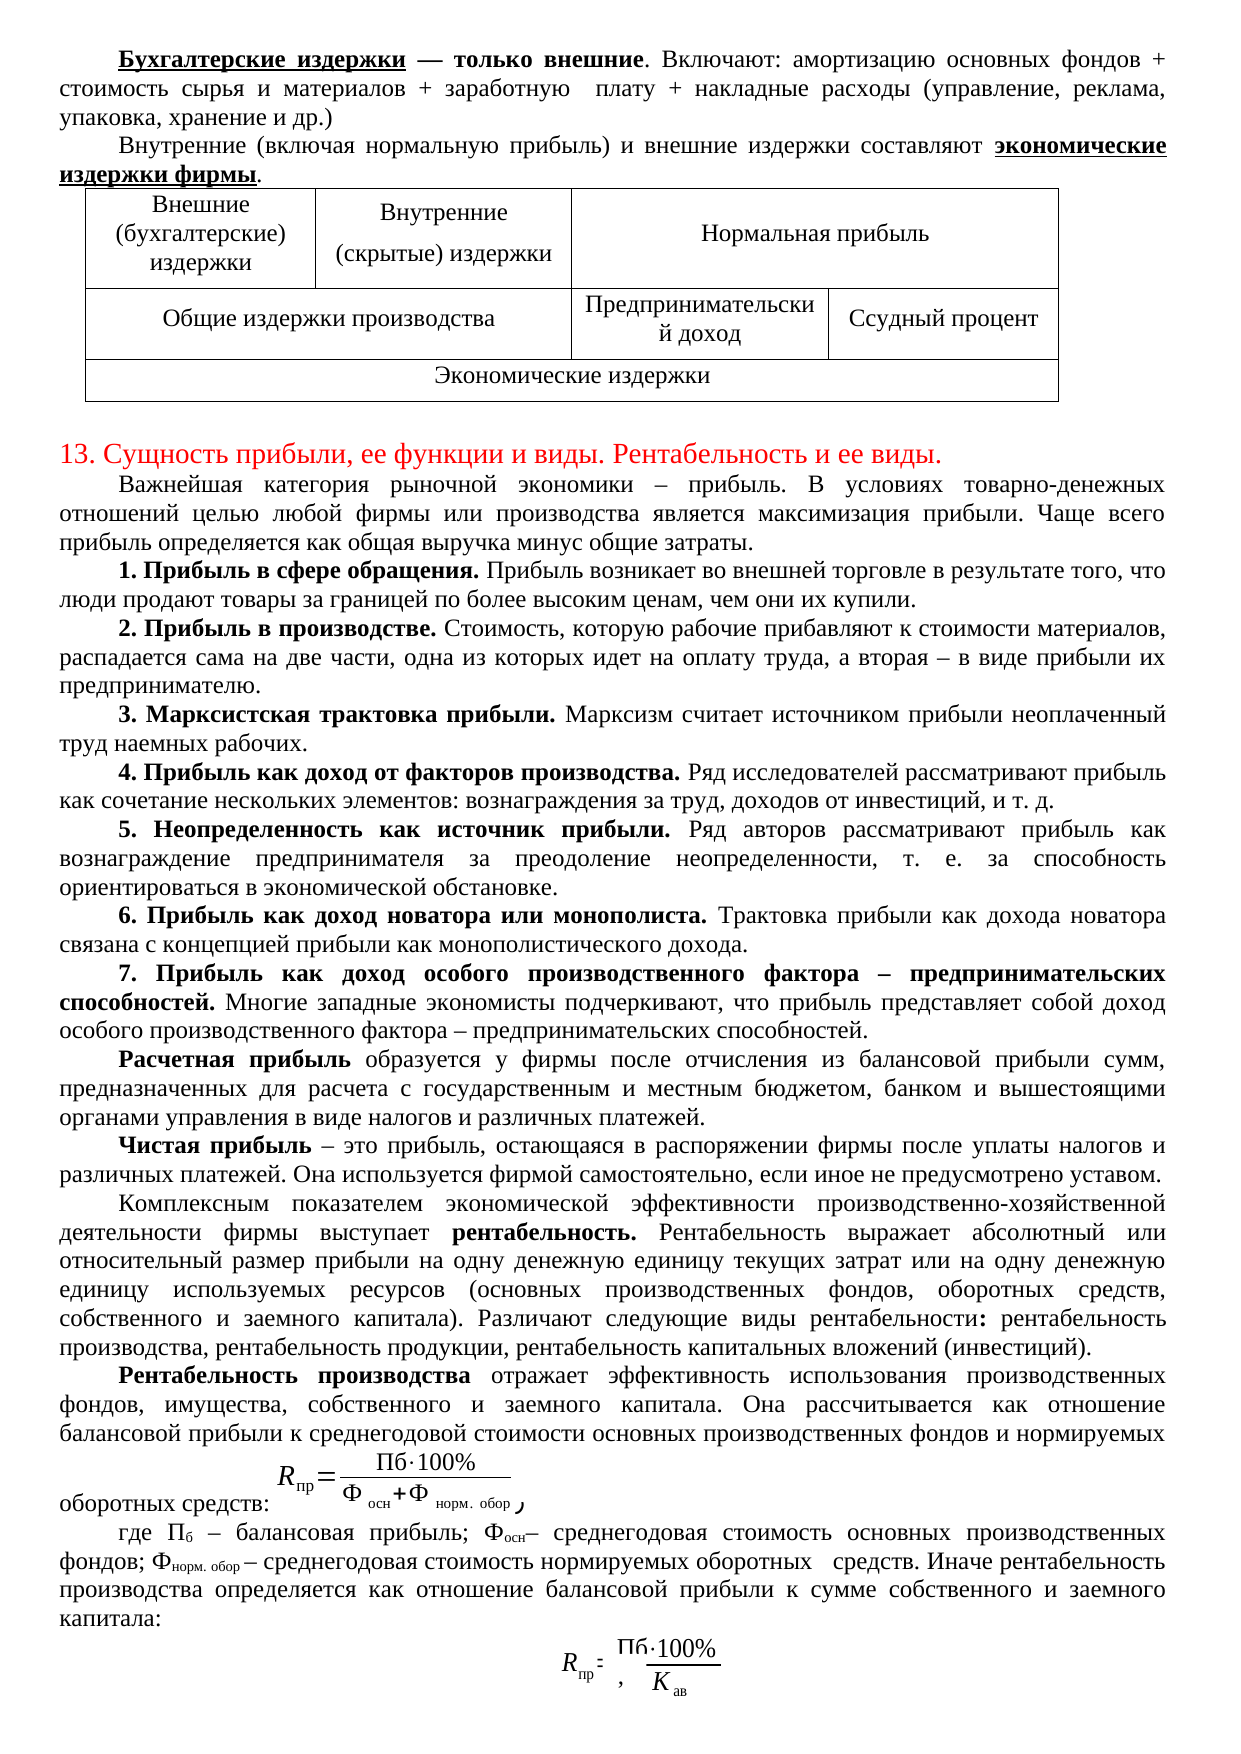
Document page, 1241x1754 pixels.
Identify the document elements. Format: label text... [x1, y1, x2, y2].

table_header Нормальная прибыль [572, 189, 1058, 288]
text 13. Сущность прибыли, ее функции и виды. Рентабельность и ее виды. [59, 436, 1167, 469]
text 3. Марксистская трактовка прибыли. Марксизм считает источником прибыли неоплаченный труд наемных рабочих. [59, 699, 1167, 757]
table_header Внутренние (скрытые) издержки [316, 189, 571, 288]
text 4. Прибыль как доход от факторов производства. Ряд исследователей рассматривают прибыль как сочетание нескольких элементов: вознаграждения за труд, доходов от инвестиций, и т. д. [59, 757, 1167, 814]
text где Пб – балансовая прибыль; Фосн– среднегодовая стоимость основных производственных фондов; Фнорм. обор – среднегодовая стоимость нормируемых оборотных средств. Иначе рентабельность производства определяется как отношение балансовой прибыли к сумме собственного и заемного капитала: [59, 1517, 1167, 1632]
text Рентабельность производства отражает эффективность использования производственных фондов, имущества, собственного и заемного капитала. Она рассчитывается как отношение балансовой прибыли к среднегодовой стоимости основных производственных фондов и нормируемых оборотных средств: ٫ [59, 1361, 1167, 1517]
text Внутренние (включая нормальную прибыль) и внешние издержки составляют экономические издержки фирмы. [59, 131, 1167, 188]
text 7. Прибыль как доход особого производственного фактора – предпринимательских способностей. Многие западные экономисты подчеркивают, что прибыль представляет собой доход особого производственного фактора – предпринимательских способностей. [59, 958, 1167, 1044]
text 1. Прибыль в сфере обращения. Прибыль возникает во внешней торговле в результате того, что люди продают товары за границей по более высоким ценам, чем они их купили. [59, 556, 1167, 613]
text 5. Неопределенность как источник прибыли. Ряд авторов рассматривают прибыль как вознаграждение предпринимателя за преодоление неопределенности, т. е. за способность ориентироваться в экономической обстановке. [59, 814, 1167, 901]
text Комплексным показателем экономической эффективности производственно-хозяйственной деятельности фирмы выступает рентабельность. Рентабельность выражает абсолютный или относительный размер прибыли на одну денежную единицу текущих затрат или на одну денежную единицу используемых ресурсов (основных производственных фондов, оборотных средств, собственного и заемного капитала). Различают следующие виды рентабельности: рентабельность производства, рентабельность продукции, рентабельность капитальных вложений (инвестиций). [59, 1188, 1167, 1361]
text 6. Прибыль как доход новатора или монополиста. Трактовка прибыли как дохода новатора связана с концепцией прибыли как монополистического дохода. [59, 901, 1167, 958]
text Важнейшая категория рыночной экономики – прибыль. В условиях товарно-денежных отношений целью любой фирмы или производства является максимизация прибыли. Чаще всего прибыль определяется как общая выручка минус общие затраты. [59, 469, 1167, 556]
text Расчетная прибыль образуется у фирмы после отчисления из балансовой прибыли сумм, предназначенных для расчета с государственным и местным бюджетом, банком и вышестоящими органами управления в виде налогов и различных платежей. [59, 1044, 1167, 1131]
table_cell Общие издержки производства [86, 289, 571, 359]
table_cell Ссудный процент [829, 289, 1058, 359]
text Чистая прибыль – это прибыль, остающаяся в распоряжении фирмы после уплаты налогов и различных платежей. Она используется фирмой самостоятельно, если иное не предусмотрено уставом. [59, 1131, 1167, 1188]
table_cell Экономические издержки [86, 360, 1058, 401]
text 2. Прибыль в производстве. Стоимость, которую рабочие прибавляют к стоимости материалов, распадается сама на две части, одна из которых идет на оплату труда, а вторая – в виде прибыли их предпринимателю. [59, 613, 1167, 699]
table_cell Предпринимательский доход [572, 289, 828, 359]
table_header Внешние (бухгалтерские) издержки [86, 189, 315, 288]
text Бухгалтерские издержки — только внешние. Включают: амортизацию основных фондов + стоимость сырья и материалов + заработную плату + накладные расходы (управление, реклама, упаковка, хранение и др.) [59, 44, 1167, 131]
